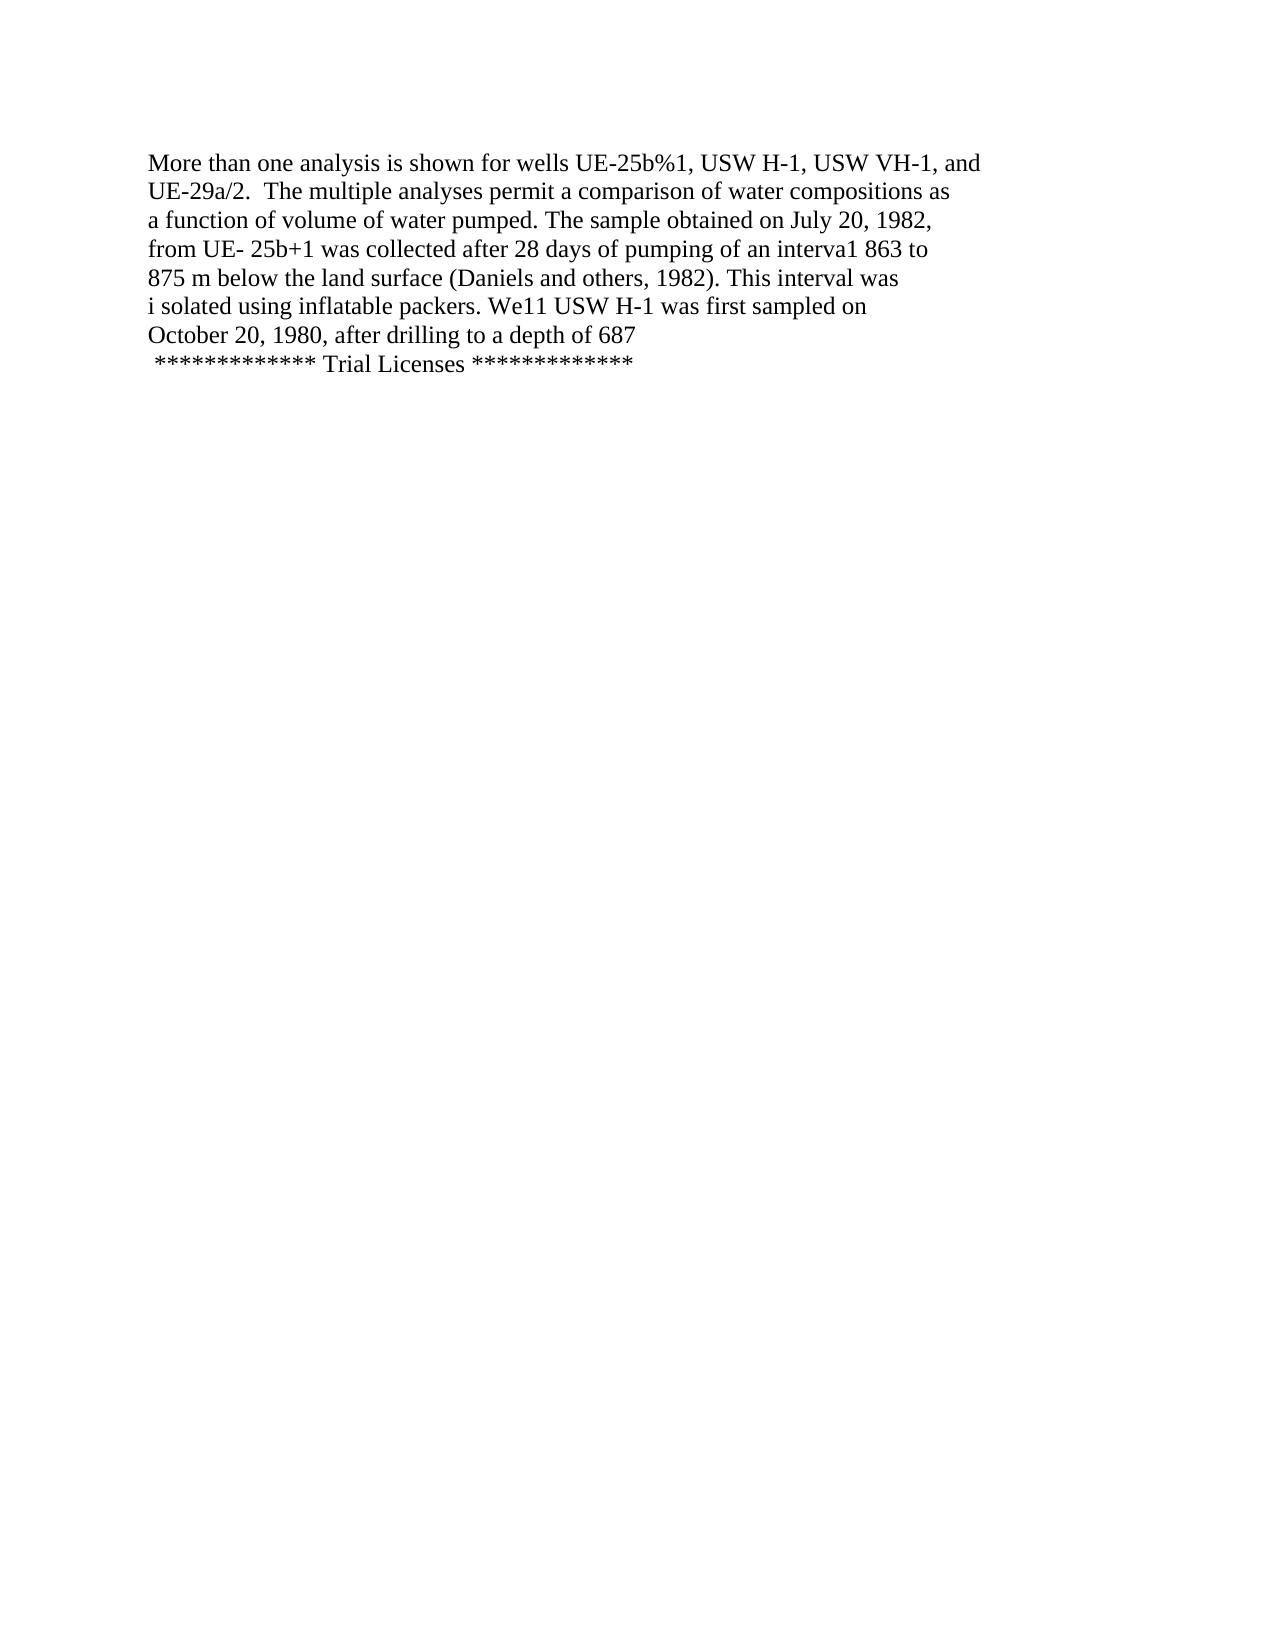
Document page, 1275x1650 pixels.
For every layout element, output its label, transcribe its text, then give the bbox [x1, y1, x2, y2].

text a function of volume of water pumped. The sample obtained on July 20, 1982, [148, 205, 1127, 234]
text from UE- 25b+1 was collected after 28 days of pumping of an interva1 863 to [148, 234, 1127, 263]
text ************* Trial Licenses ************* [148, 349, 1127, 378]
text UE-29a/2. The multiple analyses permit a comparison of water compositions as [148, 176, 1127, 205]
text 875 m below the land surface (Daniels and others, 1982). This interval was [148, 263, 1127, 291]
text October 20, 1980, after drilling to a depth of 687 [148, 320, 1127, 349]
text More than one analysis is shown for wells UE-25b%1, USW H-1, USW VH-1, and [148, 148, 1127, 176]
text i solated using inflatable packers. We11 USW H-1 was first sampled on [148, 291, 1127, 320]
